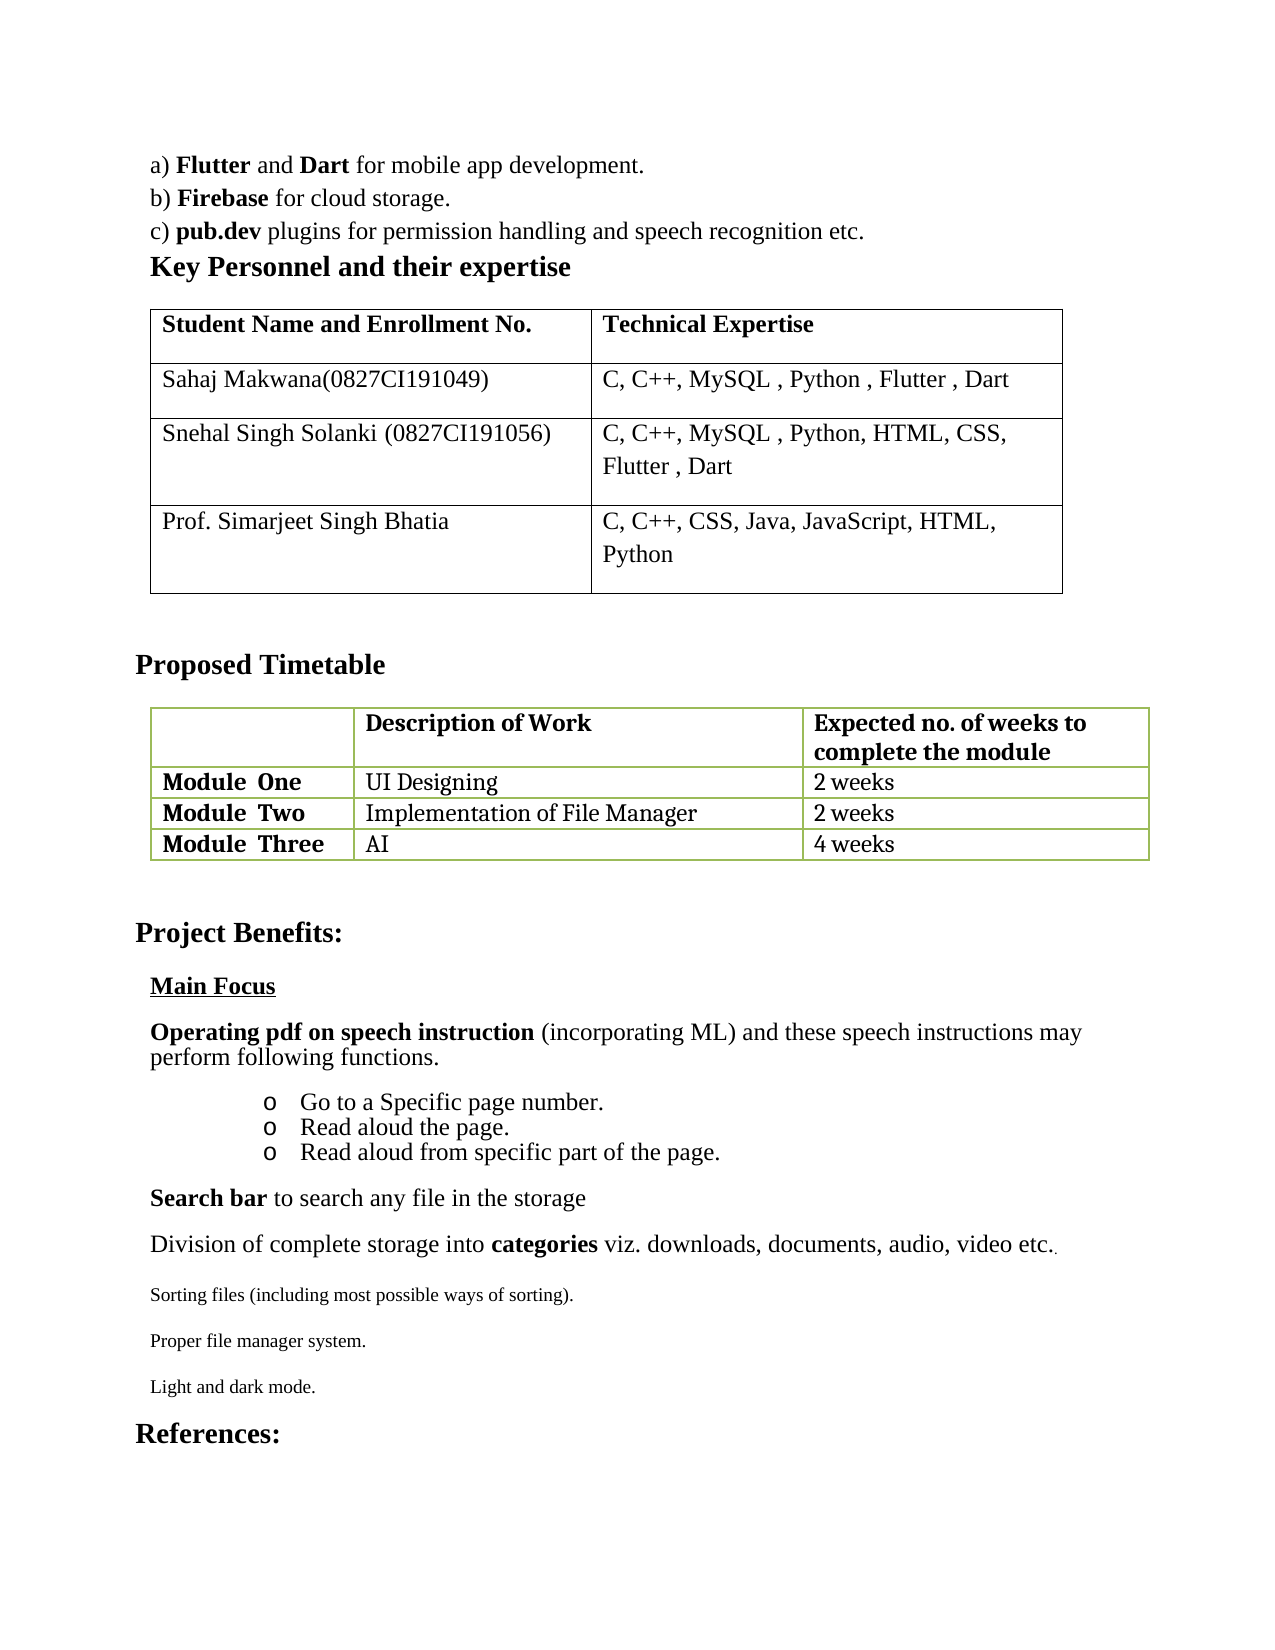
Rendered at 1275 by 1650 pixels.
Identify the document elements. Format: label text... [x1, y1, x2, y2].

table_cell 2 weeks [804, 768, 1148, 797]
table_cell C, C++, MySQL , Python, HTML, CSS, Flutter , Dart [592, 419, 1062, 505]
table_header Technical Expertise [592, 310, 1062, 363]
table_cell C, C++, CSS, Java, JavaScript, HTML, Python [592, 506, 1062, 592]
text Operating pdf on speech instruction (incorporating ML) and these speech instructions may perform following functions. [150, 1020, 1125, 1070]
text Main Focus [150, 974, 1125, 999]
text Light and dark mode. [150, 1370, 1125, 1395]
text Proposed Timetable [135, 647, 1125, 681]
table_cell Prof. Simarjeet Singh Bhatia [151, 506, 591, 592]
table_cell Module Two [152, 799, 353, 828]
table_header Expected no. of weeks to complete the module [804, 709, 1148, 766]
list Read aloud the page. [262, 1116, 1125, 1141]
table_header Description of Work [355, 709, 802, 766]
text Proper file manager system. [150, 1324, 1125, 1349]
table_cell Module Three [152, 830, 353, 859]
table_cell Snehal Singh Solanki (0827CI191056) [151, 419, 591, 505]
table_header [152, 709, 353, 766]
text References: [135, 1416, 1125, 1449]
text Division of complete storage into categories viz. downloads, documents, audio, video etc.. [150, 1232, 1125, 1257]
table_cell 4 weeks [804, 830, 1148, 859]
text Search bar to search any file in the storage [150, 1187, 1125, 1212]
table_cell AI [355, 830, 802, 859]
list a) Flutter and Dart for mobile app development. [150, 150, 1125, 179]
list c) pub.dev plugins for permission handling and speech recognition etc. [150, 216, 1125, 245]
table_cell 2 weeks [804, 799, 1148, 828]
table_header Student Name and Enrollment No. [151, 310, 591, 363]
table_cell Module One [152, 768, 353, 797]
list Key Personnel and their expertise [150, 249, 1125, 283]
table_cell Sahaj Makwana(0827CI191049) [151, 364, 591, 417]
text Sorting files (including most possible ways of sorting). [150, 1278, 1125, 1303]
list Read aloud from specific part of the page. [262, 1141, 1125, 1166]
table_cell C, C++, MySQL , Python , Flutter , Dart [592, 364, 1062, 417]
table_cell Implementation of File Manager [355, 799, 802, 828]
text Project Benefits: [135, 915, 1125, 948]
list Go to a Specific page number. [262, 1091, 1125, 1116]
table_cell UI Designing [355, 768, 802, 797]
list b) Firebase for cloud storage. [150, 183, 1125, 212]
